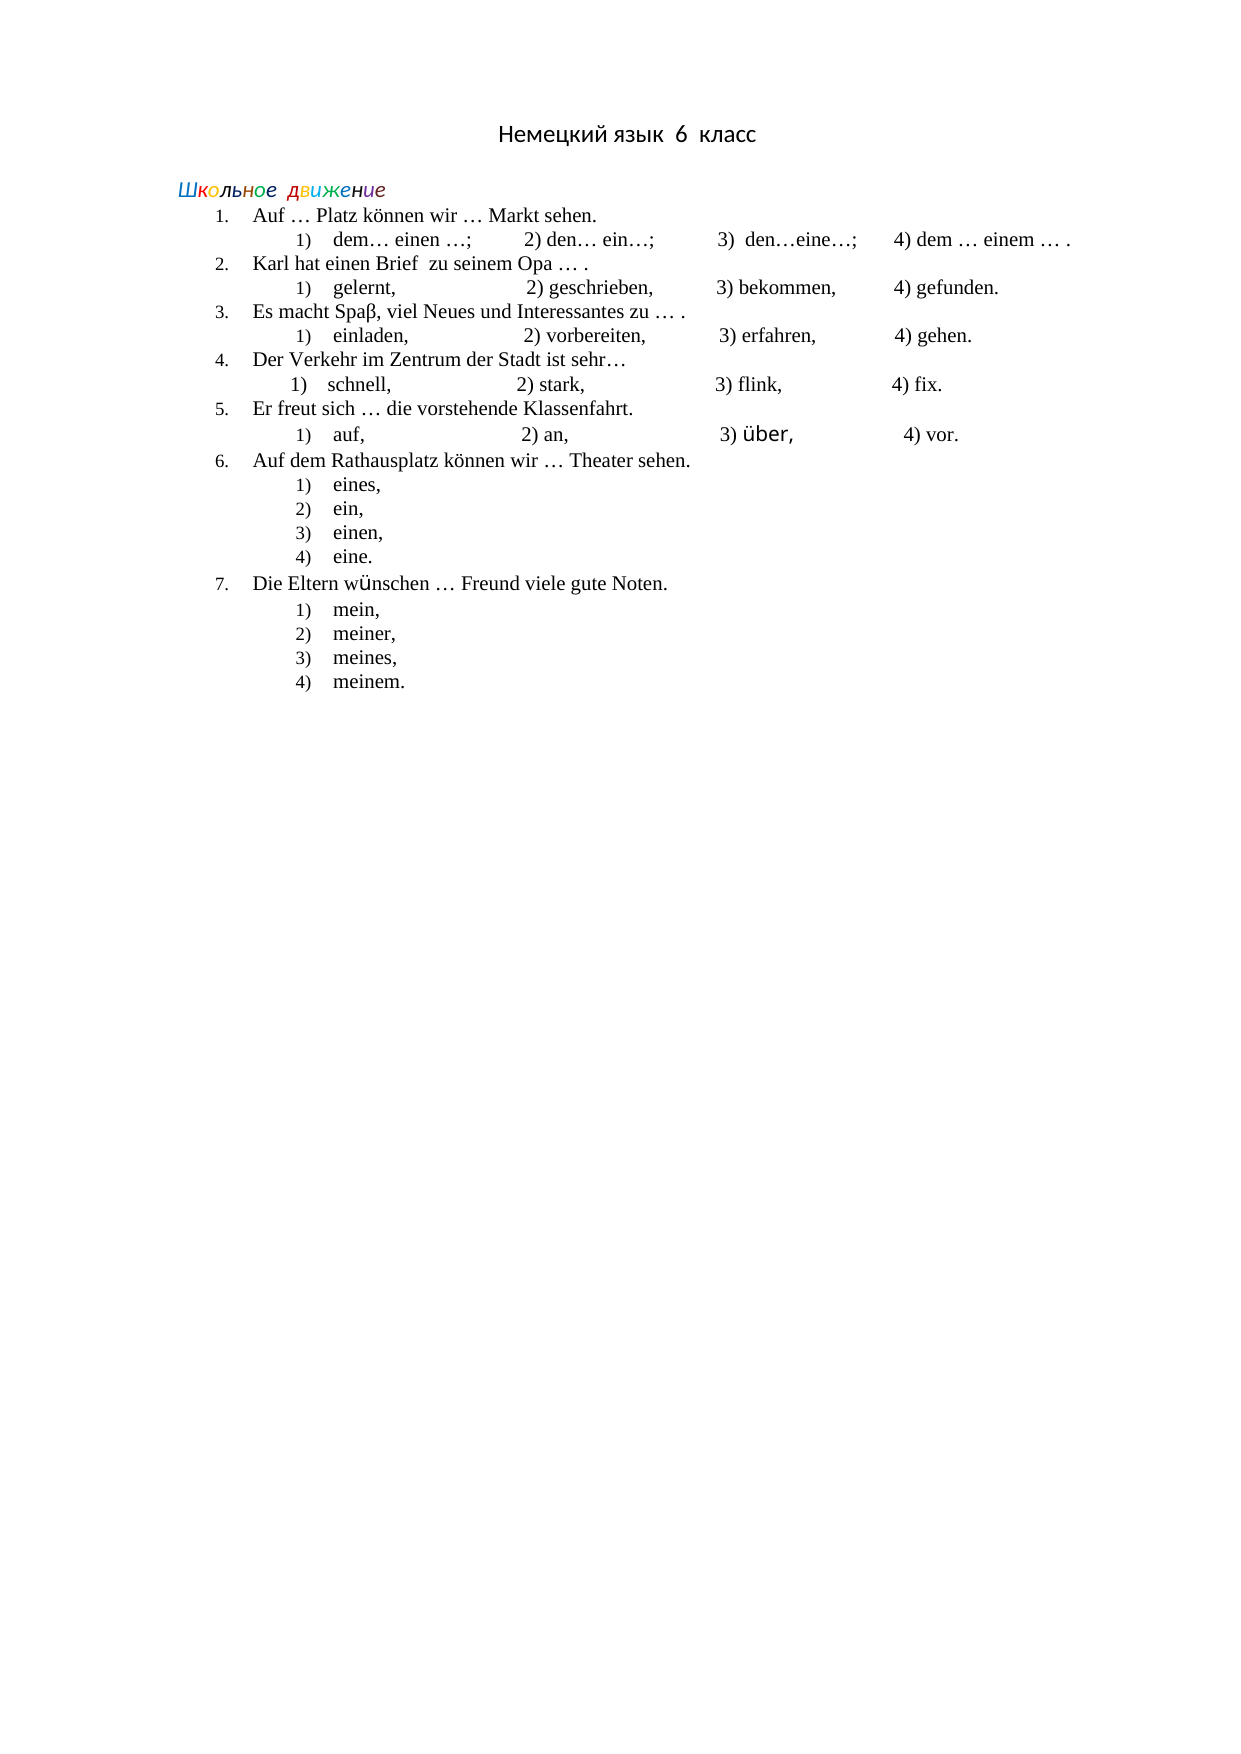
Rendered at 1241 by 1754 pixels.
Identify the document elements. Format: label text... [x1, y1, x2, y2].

list Der Verkehr im Zentrum der Stadt ist sehr… [215, 347, 1152, 371]
list ein, [295, 496, 1152, 520]
list Er freut sich … die vorstehende Klassenfahrt. [215, 396, 1152, 419]
list mein, [295, 597, 1152, 621]
list auf, 2) an, 3) über, 4) vor. [295, 419, 1152, 448]
list Es macht Spaβ, viel Neues und Interessantes zu … . [215, 299, 1152, 323]
list einladen, 2) vorbereiten, 3) erfahren, 4) gehen. [295, 323, 1152, 347]
list dem… einen …; 2) den… ein…; 3) den…eine…; 4) dem … einem … . [295, 227, 1152, 251]
list Die Eltern wünschen … Freund viele gute Noten. [215, 568, 1152, 597]
list meiner, [295, 621, 1152, 645]
list Auf dem Rathausplatz können wir … Theater sehen. [215, 448, 1152, 472]
text Немецкий язык 6 класс [177, 118, 1152, 149]
list Karl hat einen Brief zu seinem Opa … . [215, 251, 1152, 275]
list Auf … Platz können wir … Markt sehen. [215, 203, 1152, 227]
list meinem. [295, 669, 1152, 693]
list eine. [295, 544, 1152, 568]
list eines, [295, 472, 1152, 496]
text Школьное движение [177, 175, 1152, 203]
list einen, [295, 520, 1152, 544]
list meines, [295, 645, 1152, 669]
list schnell, 2) stark, 3) flink, 4) fix. [290, 371, 1152, 396]
list gelernt, 2) geschrieben, 3) bekommen, 4) gefunden. [295, 275, 1152, 299]
